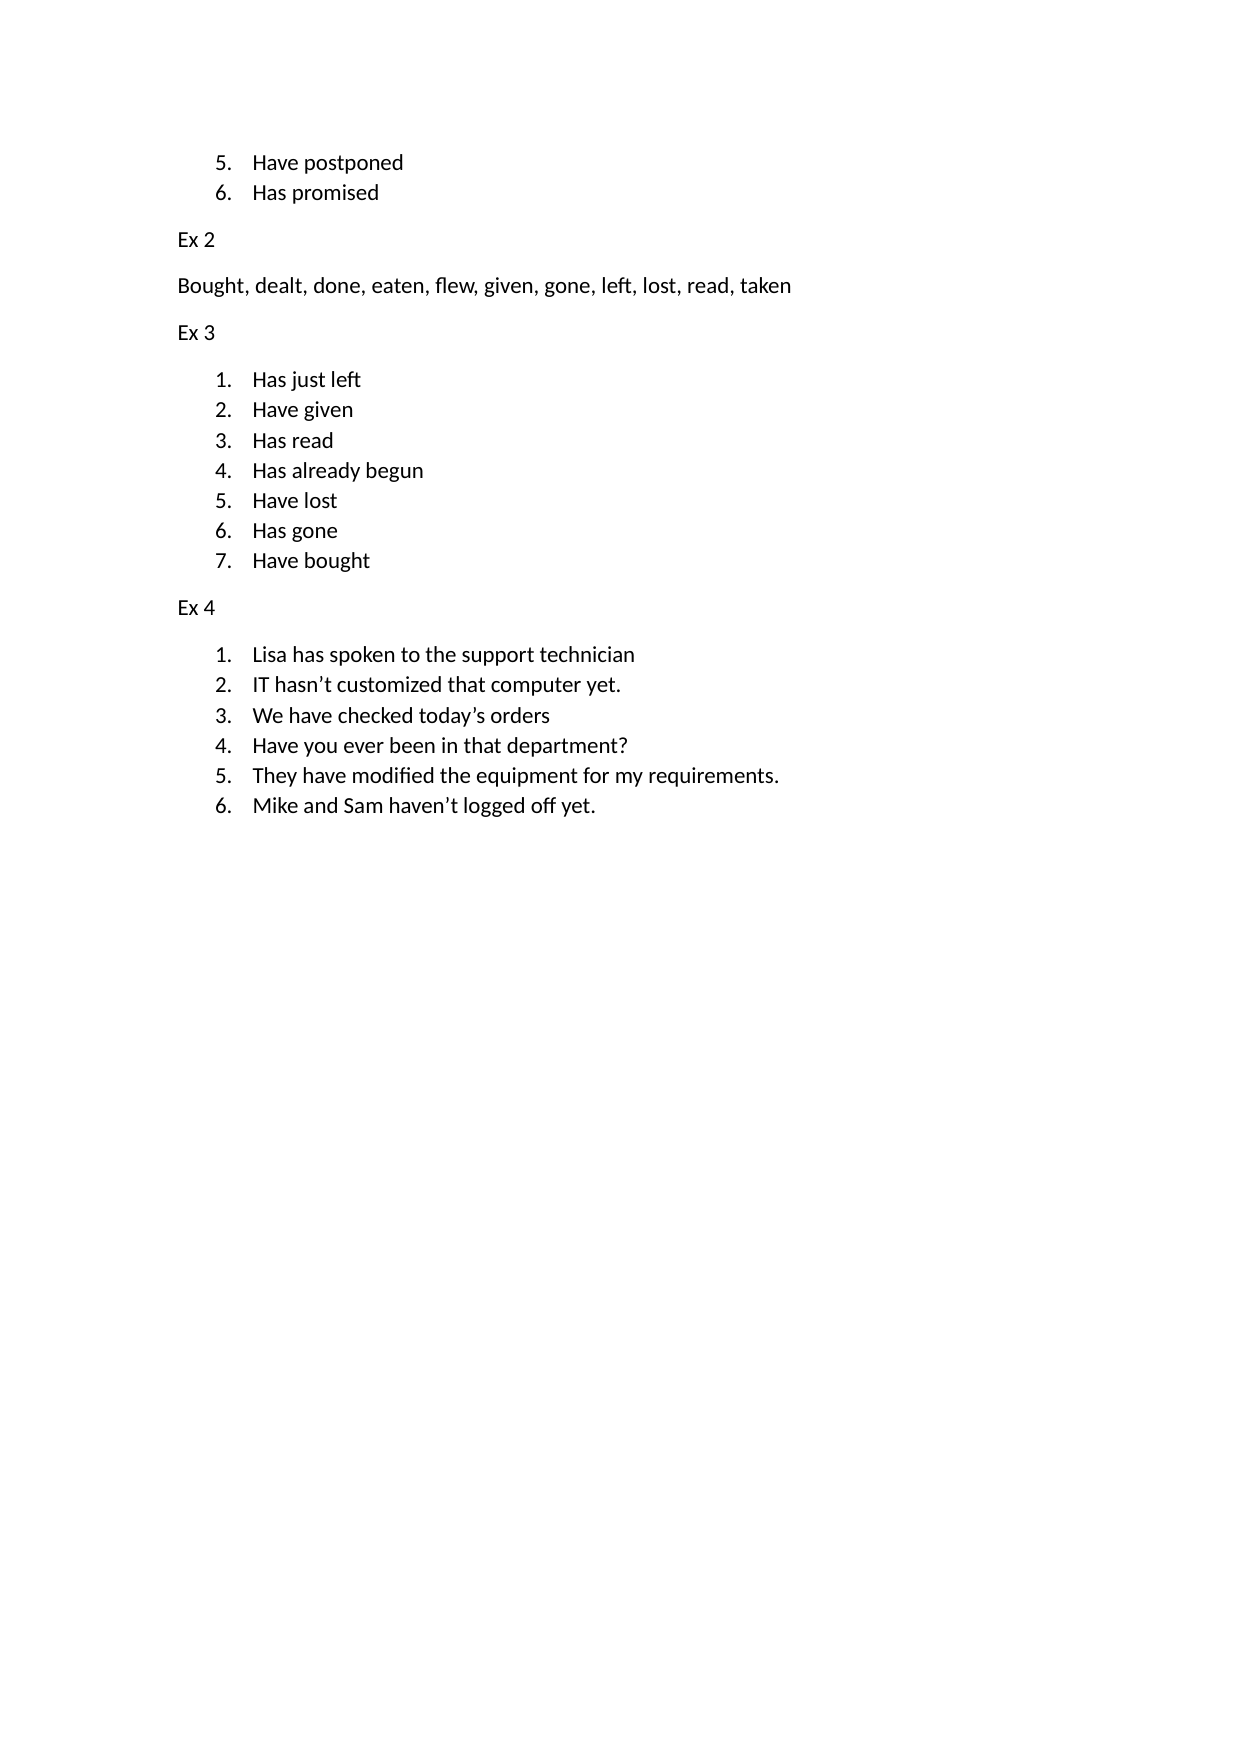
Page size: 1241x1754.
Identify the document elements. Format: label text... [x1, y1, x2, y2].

list Has already begun [215, 456, 1063, 484]
text Ex 2 [177, 225, 1063, 253]
list Has gone [215, 516, 1063, 544]
list They have modified the equipment for my requirements. [215, 761, 1063, 789]
list Have given [215, 396, 1063, 423]
list Mike and Sam haven’t logged off yet. [215, 791, 1063, 819]
text Ex 4 [177, 593, 1063, 621]
list Have lost [215, 486, 1063, 514]
list Have bought [215, 547, 1063, 574]
text Ex 3 [177, 318, 1063, 346]
list Lisa has spoken to the support technician [215, 640, 1063, 668]
text Bought, dealt, done, eaten, flew, given, gone, left, lost, read, taken [177, 272, 1063, 299]
list Has just left [215, 365, 1063, 393]
list Have you ever been in that department? [215, 731, 1063, 759]
list We have checked today’s orders [215, 701, 1063, 729]
list IT hasn’t customized that computer yet. [215, 671, 1063, 698]
list Has promised [215, 178, 1063, 206]
list Has read [215, 426, 1063, 454]
list Have postponed [215, 148, 1063, 176]
